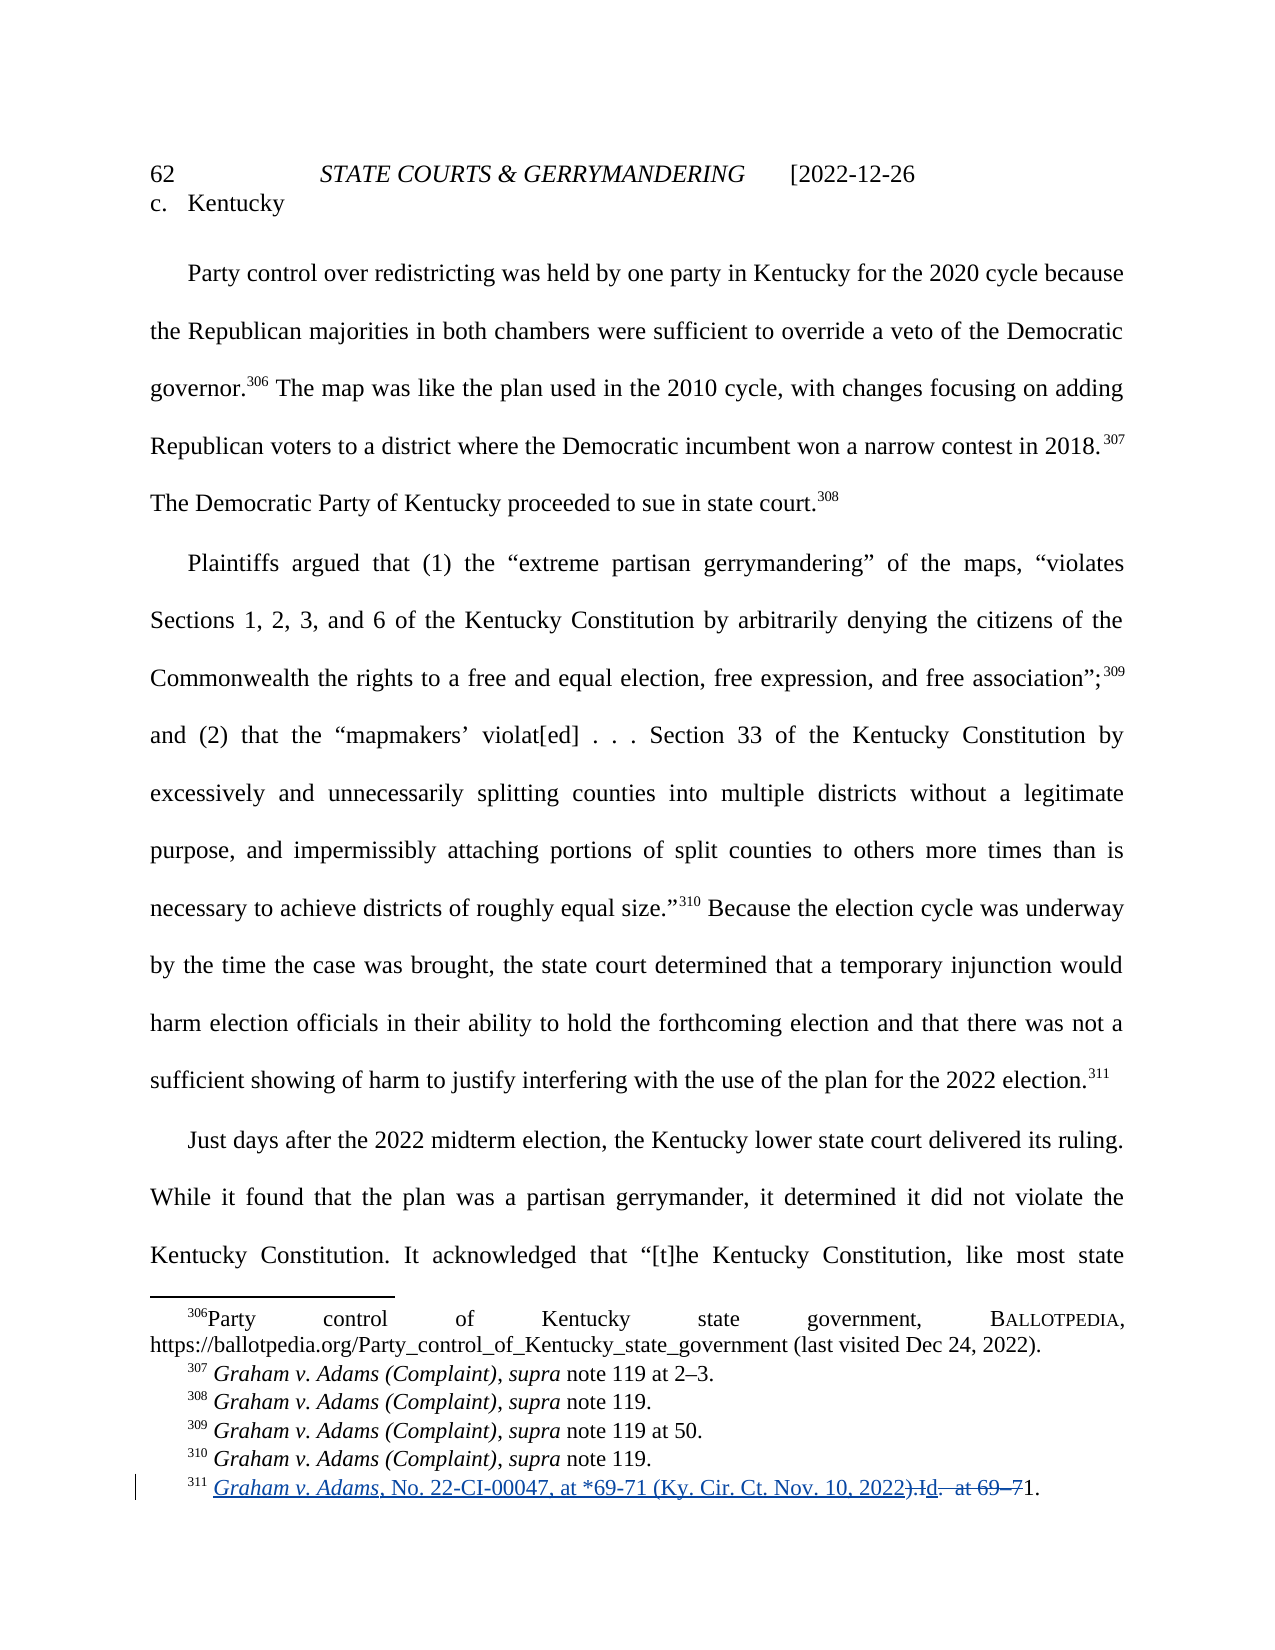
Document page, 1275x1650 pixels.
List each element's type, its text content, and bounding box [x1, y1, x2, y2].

text Plaintiffs argued that (1) the “extreme partisan gerrymandering” of the maps, “violates Sections 1, 2, 3, and 6 of the Kentucky Constitution by arbitrarily denying the citizens of the Commonwealth the rights to a free and equal election, free expression, and free association”; and (2) that the “mapmakers’ violat[ed] . . . Section 33 of the Kentucky Constitution by excessively and unnecessarily splitting counties into multiple districts without a legitimate purpose, and impermissibly attaching portions of split counties to others more times than is necessary to achieve districts of roughly equal size.” Because the election cycle was underway by the time the case was brought, the state court determined that a temporary injunction would harm election officials in their ability to hold the forthcoming election and that there was not a sufficient showing of harm to justify interfering with the use of the plan for the 2022 election. [150, 548, 1125, 1094]
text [150, 1125, 1125, 1269]
text Party control over redistricting was held by one party in Kentucky for the 2020 cycle because the Republican majorities in both chambers were sufficient to override a veto of the Democratic governor. The map was like the plan used in the 2010 cycle, with changes focusing on adding Republican voters to a district where the Democratic incumbent won a narrow contest in 2018. The Democratic Party of Kentucky proceeded to sue in state court. [150, 258, 1125, 517]
subtitle Kentucky [150, 188, 1125, 217]
